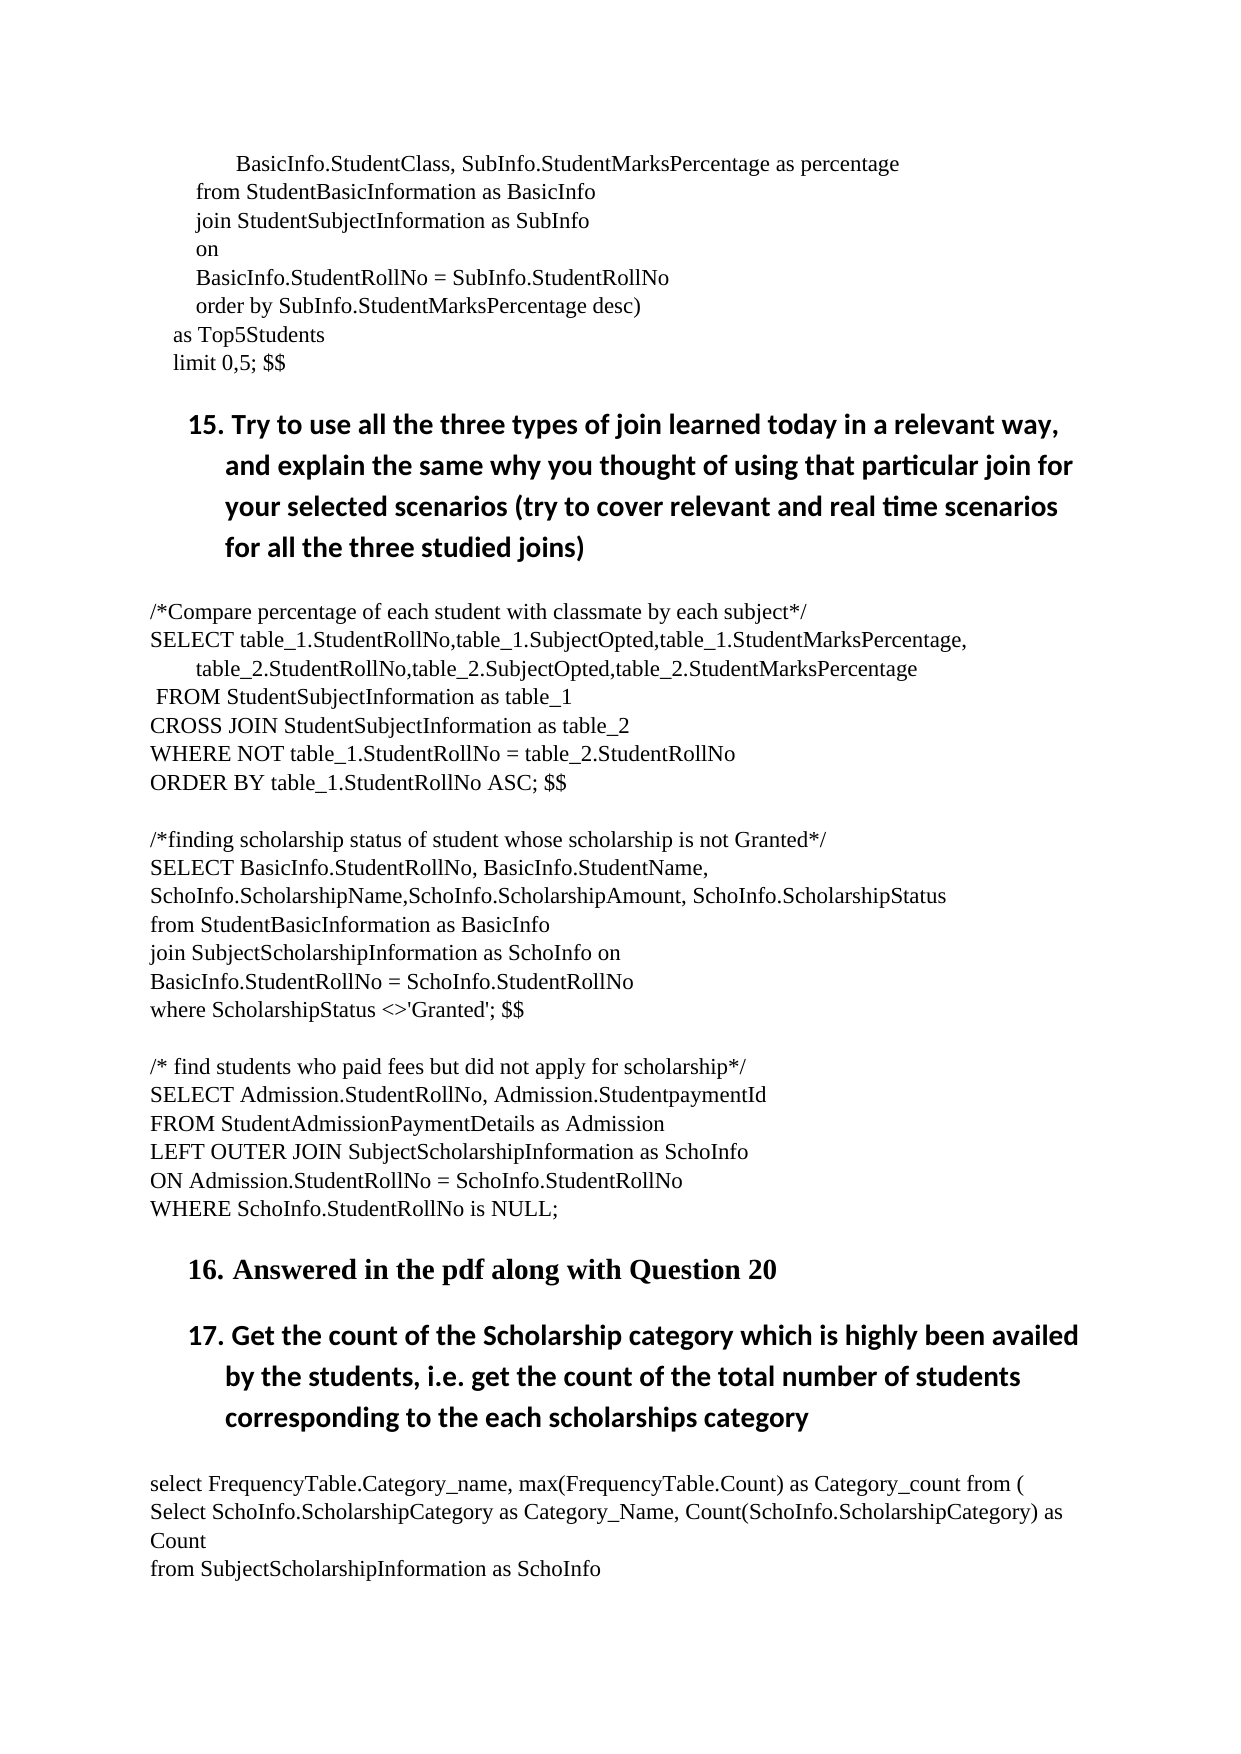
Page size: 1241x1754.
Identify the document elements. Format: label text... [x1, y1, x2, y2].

text SELECT Admission.StudentRollNo, Admission.StudentpaymentId [150, 1082, 1090, 1108]
text SELECT table_1.StudentRollNo,table_1.SubjectOpted,table_1.StudentMarksPercentage, [150, 627, 1090, 653]
text from StudentBasicInformation as BasicInfo [150, 178, 1090, 205]
list Try to use all the three types of join learned today in a relevant way, and explain the same why you thought of using that particular join for your selected scenarios (try to cover relevant and real time scenarios for all the three studied joins) [187, 406, 1090, 564]
text /*Compare percentage of each student with classmate by each subject*/ [150, 598, 1090, 624]
text from StudentBasicInformation as BasicInfo [150, 911, 1090, 937]
text ORDER BY table_1.StudentRollNo ASC; $$ [150, 769, 1090, 795]
text join StudentSubjectInformation as SubInfo [150, 207, 1090, 233]
text BasicInfo.StudentRollNo = SchoInfo.StudentRollNo [150, 968, 1090, 994]
text LEFT OUTER JOIN SubjectScholarshipInformation as SchoInfo [150, 1138, 1090, 1165]
text WHERE SchoInfo.StudentRollNo is NULL; [150, 1195, 1090, 1222]
text ON Admission.StudentRollNo = SchoInfo.StudentRollNo [150, 1167, 1090, 1193]
text BasicInfo.StudentClass, SubInfo.StudentMarksPercentage as percentage [150, 150, 1090, 176]
text table_2.StudentRollNo,table_2.SubjectOpted,table_2.StudentMarksPercentage [150, 655, 1090, 681]
text order by SubInfo.StudentMarksPercentage desc) [150, 292, 1090, 318]
text join SubjectScholarshipInformation as SchoInfo on [150, 939, 1090, 966]
text FROM StudentSubjectInformation as table_1 [150, 683, 1090, 710]
text as Top5Students [150, 321, 1090, 347]
text on [150, 235, 1090, 262]
text /*finding scholarship status of student whose scholarship is not Granted*/ [150, 826, 1090, 852]
text BasicInfo.StudentRollNo = SubInfo.StudentRollNo [150, 264, 1090, 290]
list Get the count of the Scholarship category which is highly been availed by the students, i.e. get the count of the total number of students corresponding to the each scholarships category [187, 1317, 1090, 1434]
text select FrequencyTable.Category_name, max(FrequencyTable.Count) as Category_count from ( [150, 1470, 1090, 1496]
text limit 0,5; $$ [150, 349, 1090, 375]
text CROSS JOIN StudentSubjectInformation as table_2 [150, 712, 1090, 738]
text WHERE NOT table_1.StudentRollNo = table_2.StudentRollNo [150, 740, 1090, 767]
text SELECT BasicInfo.StudentRollNo, BasicInfo.StudentName, SchoInfo.ScholarshipName,SchoInfo.ScholarshipAmount, SchoInfo.ScholarshipStatus [150, 854, 1090, 909]
list Answered in the pdf along with Question 20 [187, 1252, 1090, 1286]
text from SubjectScholarshipInformation as SchoInfo [150, 1555, 1090, 1581]
text /* find students who paid fees but did not apply for scholarship*/ [150, 1053, 1090, 1079]
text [150, 1498, 1090, 1553]
text where ScholarshipStatus <>'Granted'; $$ [150, 996, 1090, 1023]
text FROM StudentAdmissionPaymentDetails as Admission [150, 1110, 1090, 1136]
